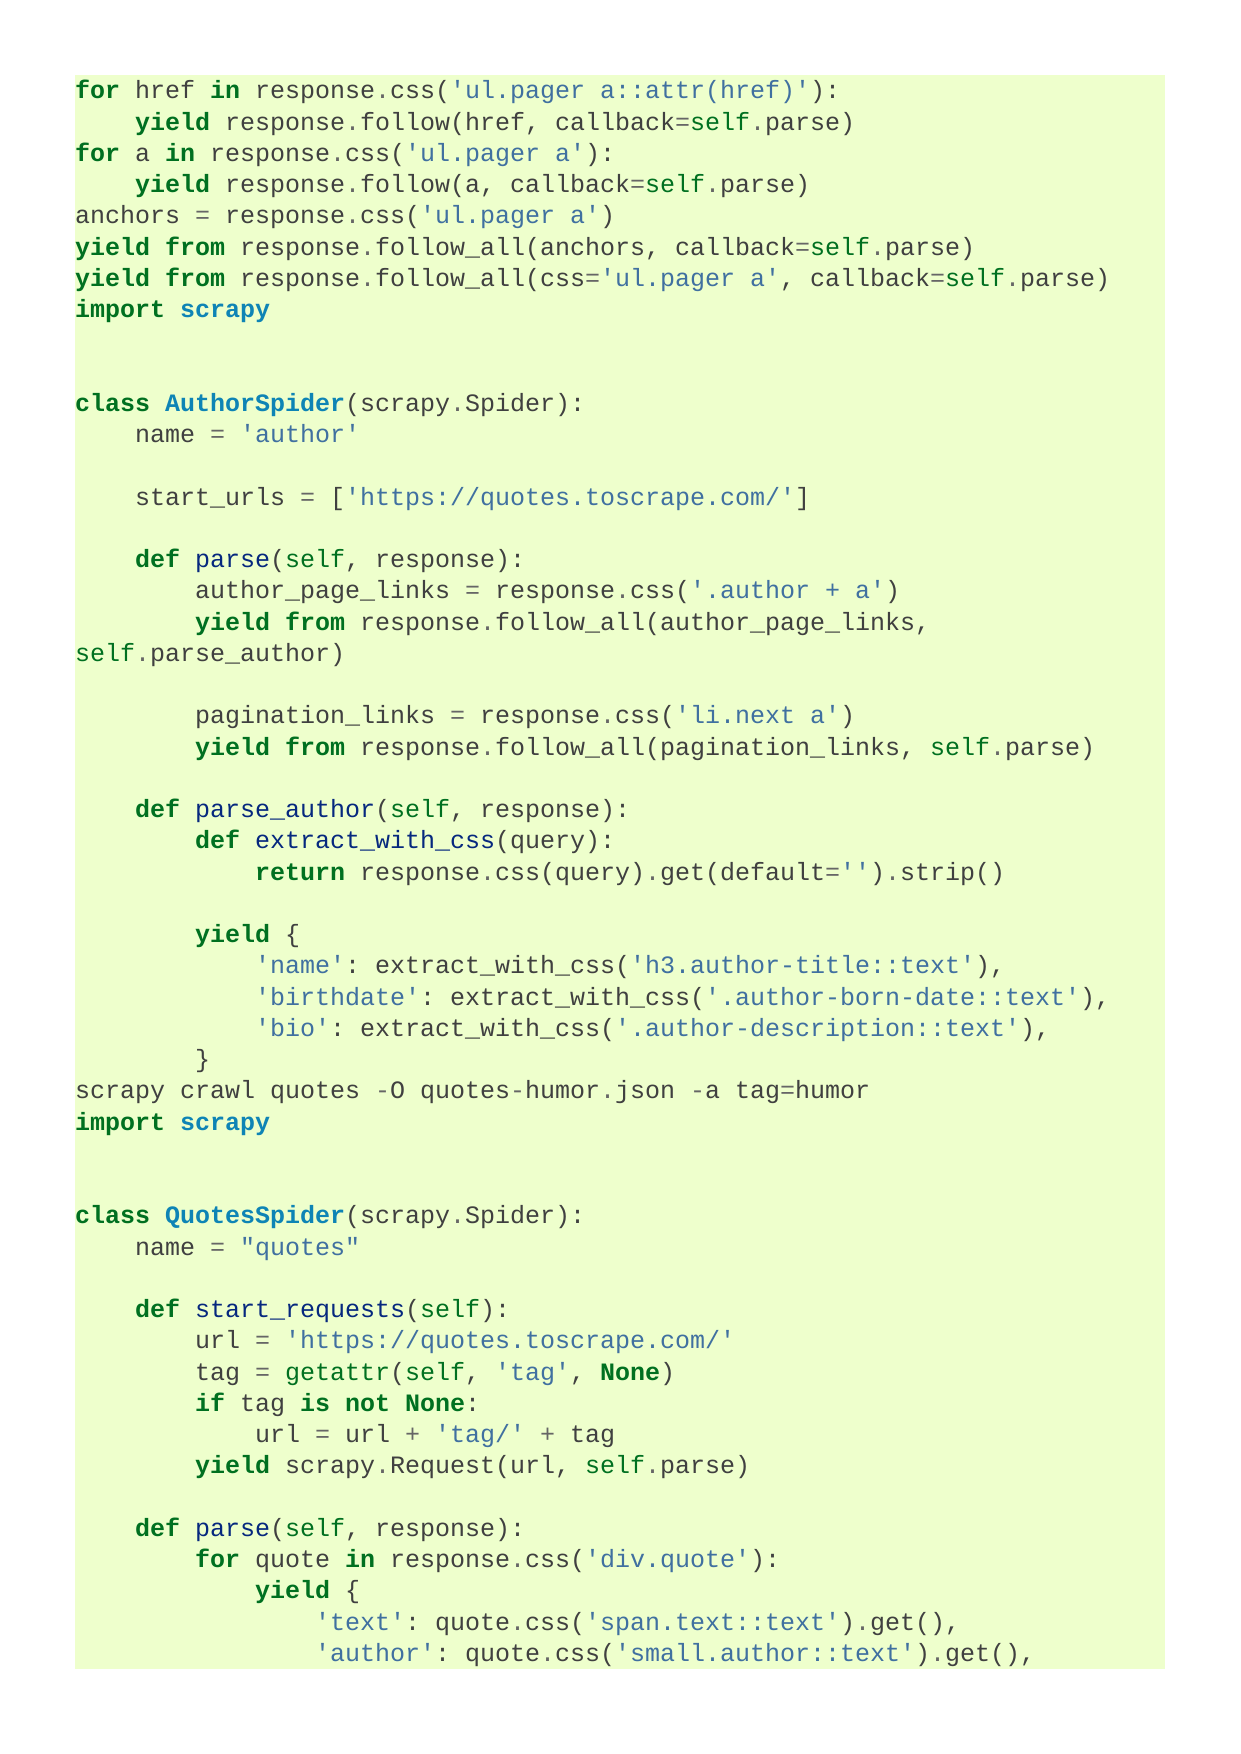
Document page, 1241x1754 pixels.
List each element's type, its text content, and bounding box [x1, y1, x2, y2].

text yield response.follow(href, callback=self.parse) [75, 106, 1165, 137]
text url = url + 'tag/' + tag [75, 1419, 1165, 1450]
text def parse(self, response): [75, 1512, 1165, 1544]
text } [75, 1044, 1165, 1075]
text if tag is not None: [75, 1387, 1165, 1419]
text 'author': quote.css('small.author::text').get(), [75, 1637, 1165, 1669]
text yield scrapy.Request(url, self.parse) [75, 1450, 1165, 1481]
text url = 'https://quotes.toscrape.com/' [75, 1325, 1165, 1356]
text name = 'author' [75, 419, 1165, 450]
text start_urls = ['https://quotes.toscrape.com/'] [75, 481, 1165, 512]
text 'bio': extract_with_css('.author-description::text'), [75, 1012, 1165, 1044]
text import scrapy [75, 1106, 1165, 1137]
text for a in response.css('ul.pager a'): [75, 137, 1165, 169]
text author_page_links = response.css('.author + a') [75, 575, 1165, 606]
text 'text': quote.css('span.text::text').get(), [75, 1606, 1165, 1637]
text def parse(self, response): [75, 544, 1165, 575]
text yield { [75, 919, 1165, 950]
text class QuotesSpider(scrapy.Spider): [75, 1200, 1165, 1231]
text yield from response.follow_all(css='ul.pager a', callback=self.parse) [75, 262, 1165, 294]
text pagination_links = response.css('li.next a') [75, 700, 1165, 731]
text name = "quotes" [75, 1231, 1165, 1262]
text return response.css(query).get(default='').strip() [75, 856, 1165, 887]
text class AuthorSpider(scrapy.Spider): [75, 387, 1165, 419]
text def start_requests(self): [75, 1294, 1165, 1325]
text anchors = response.css('ul.pager a') [75, 200, 1165, 231]
text for href in response.css('ul.pager a::attr(href)'): [75, 75, 1165, 106]
text 'name': extract_with_css('h3.author-title::text'), [75, 950, 1165, 981]
text yield response.follow(a, callback=self.parse) [75, 169, 1165, 200]
text def parse_author(self, response): [75, 794, 1165, 825]
text tag = getattr(self, 'tag', None) [75, 1356, 1165, 1387]
text 'birthdate': extract_with_css('.author-born-date::text'), [75, 981, 1165, 1012]
text yield from response.follow_all(anchors, callback=self.parse) [75, 231, 1165, 262]
text for quote in response.css('div.quote'): [75, 1544, 1165, 1575]
text scrapy crawl quotes -O quotes-humor.json -a tag=humor [75, 1075, 1165, 1106]
text yield { [75, 1575, 1165, 1606]
text yield from response.follow_all(pagination_links, self.parse) [75, 731, 1165, 762]
text yield from response.follow_all(author_page_links, self.parse_author) [75, 606, 1165, 669]
text import scrapy [75, 294, 1165, 325]
text def extract_with_css(query): [75, 825, 1165, 856]
